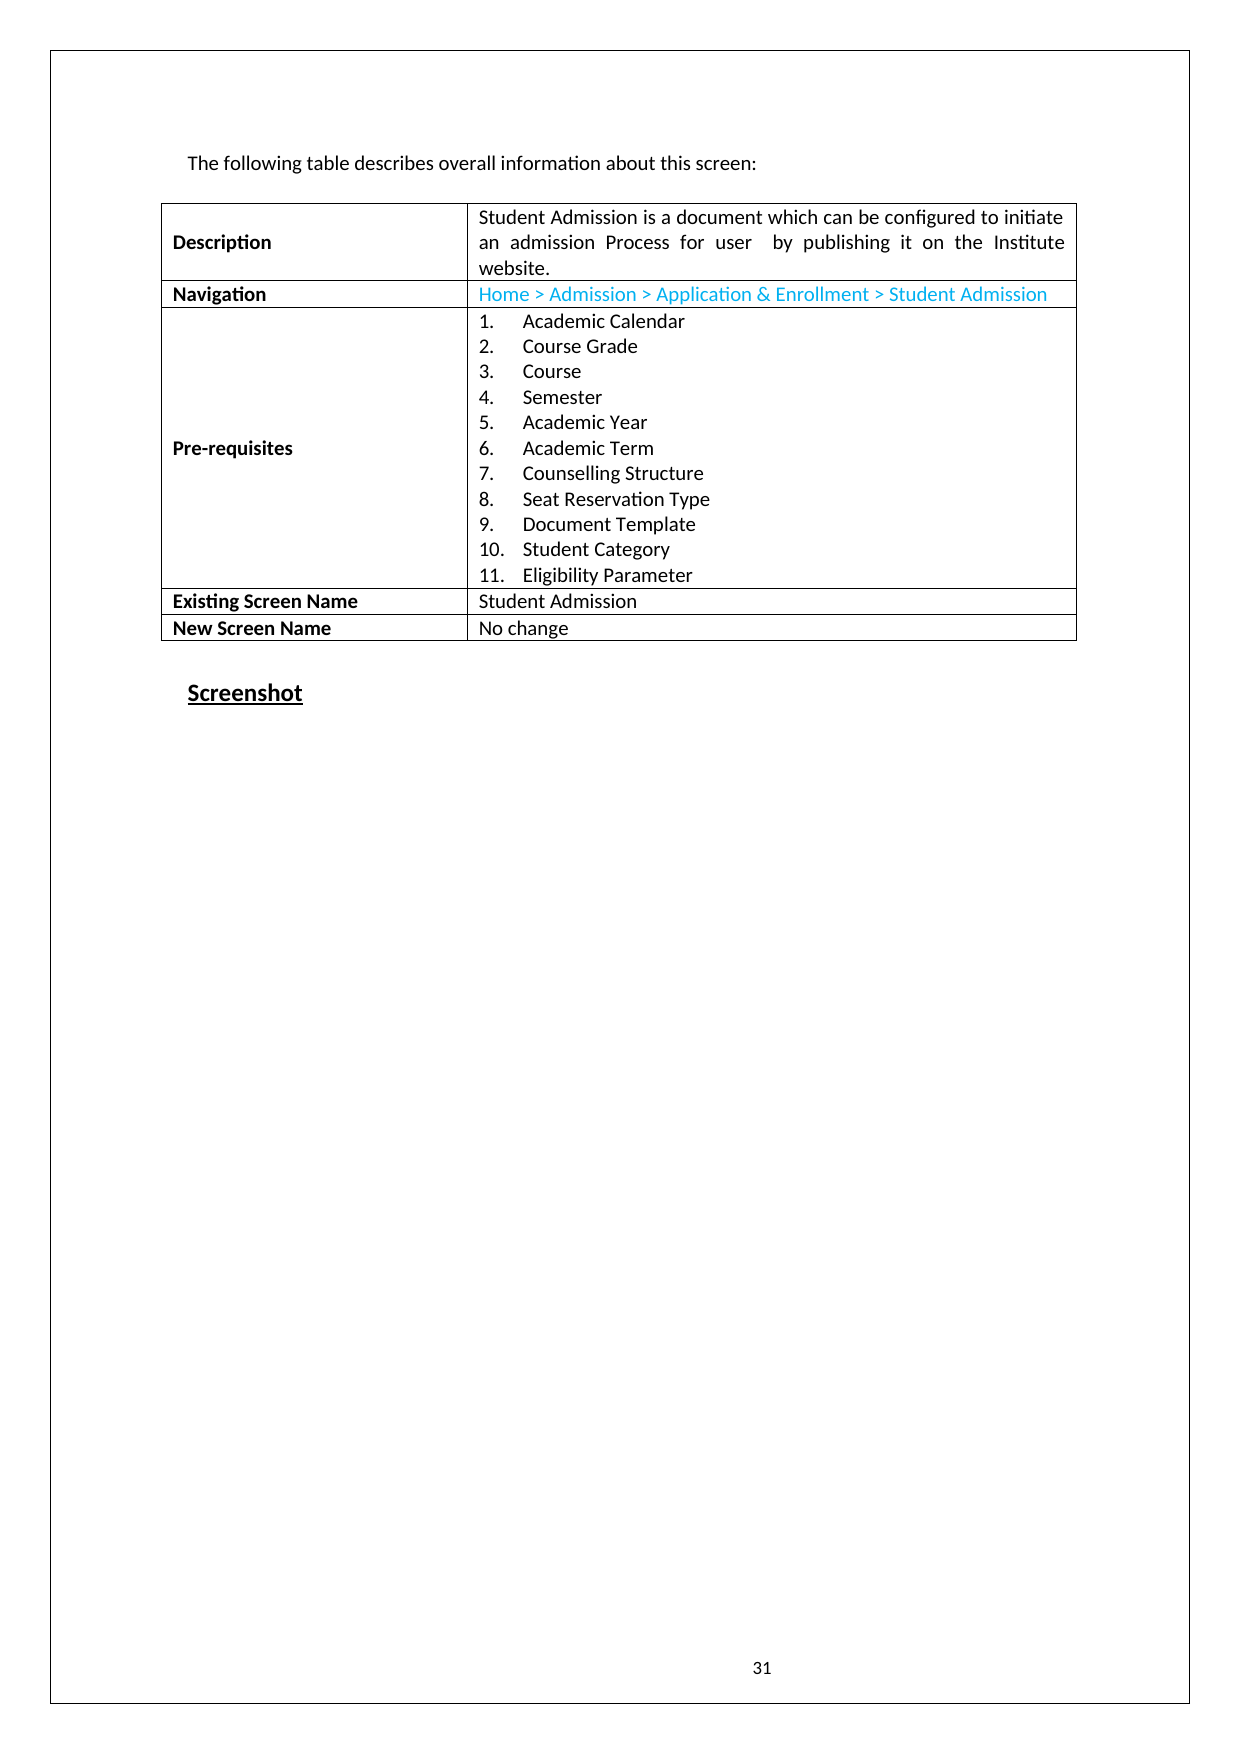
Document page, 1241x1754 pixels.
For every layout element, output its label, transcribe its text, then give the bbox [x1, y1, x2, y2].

text The following table describes overall information about this screen: [187, 150, 1053, 175]
table_cell Pre-requisites [162, 308, 467, 587]
table_cell No change [468, 615, 1076, 640]
table_cell Existing Screen Name [162, 589, 467, 614]
list Screenshot [187, 677, 1053, 708]
table_cell New Screen Name [162, 615, 467, 640]
table_cell Student Admission [468, 589, 1076, 614]
table_cell Academic Calendar Course Grade Course Semester Academic Year Academic Term Counselling Structure Seat Reservation Type Document Template Student Category Eligibility Parameter [468, 308, 1076, 587]
table_cell Navigation [162, 281, 467, 307]
table_cell Home > Admission > Application & Enrollment > Student Admission [468, 281, 1076, 307]
table_header Student Admission is a document which can be configured to initiate an admission Process for user by publishing it on the Institute website. [468, 204, 1076, 280]
table_header Description [162, 204, 467, 280]
